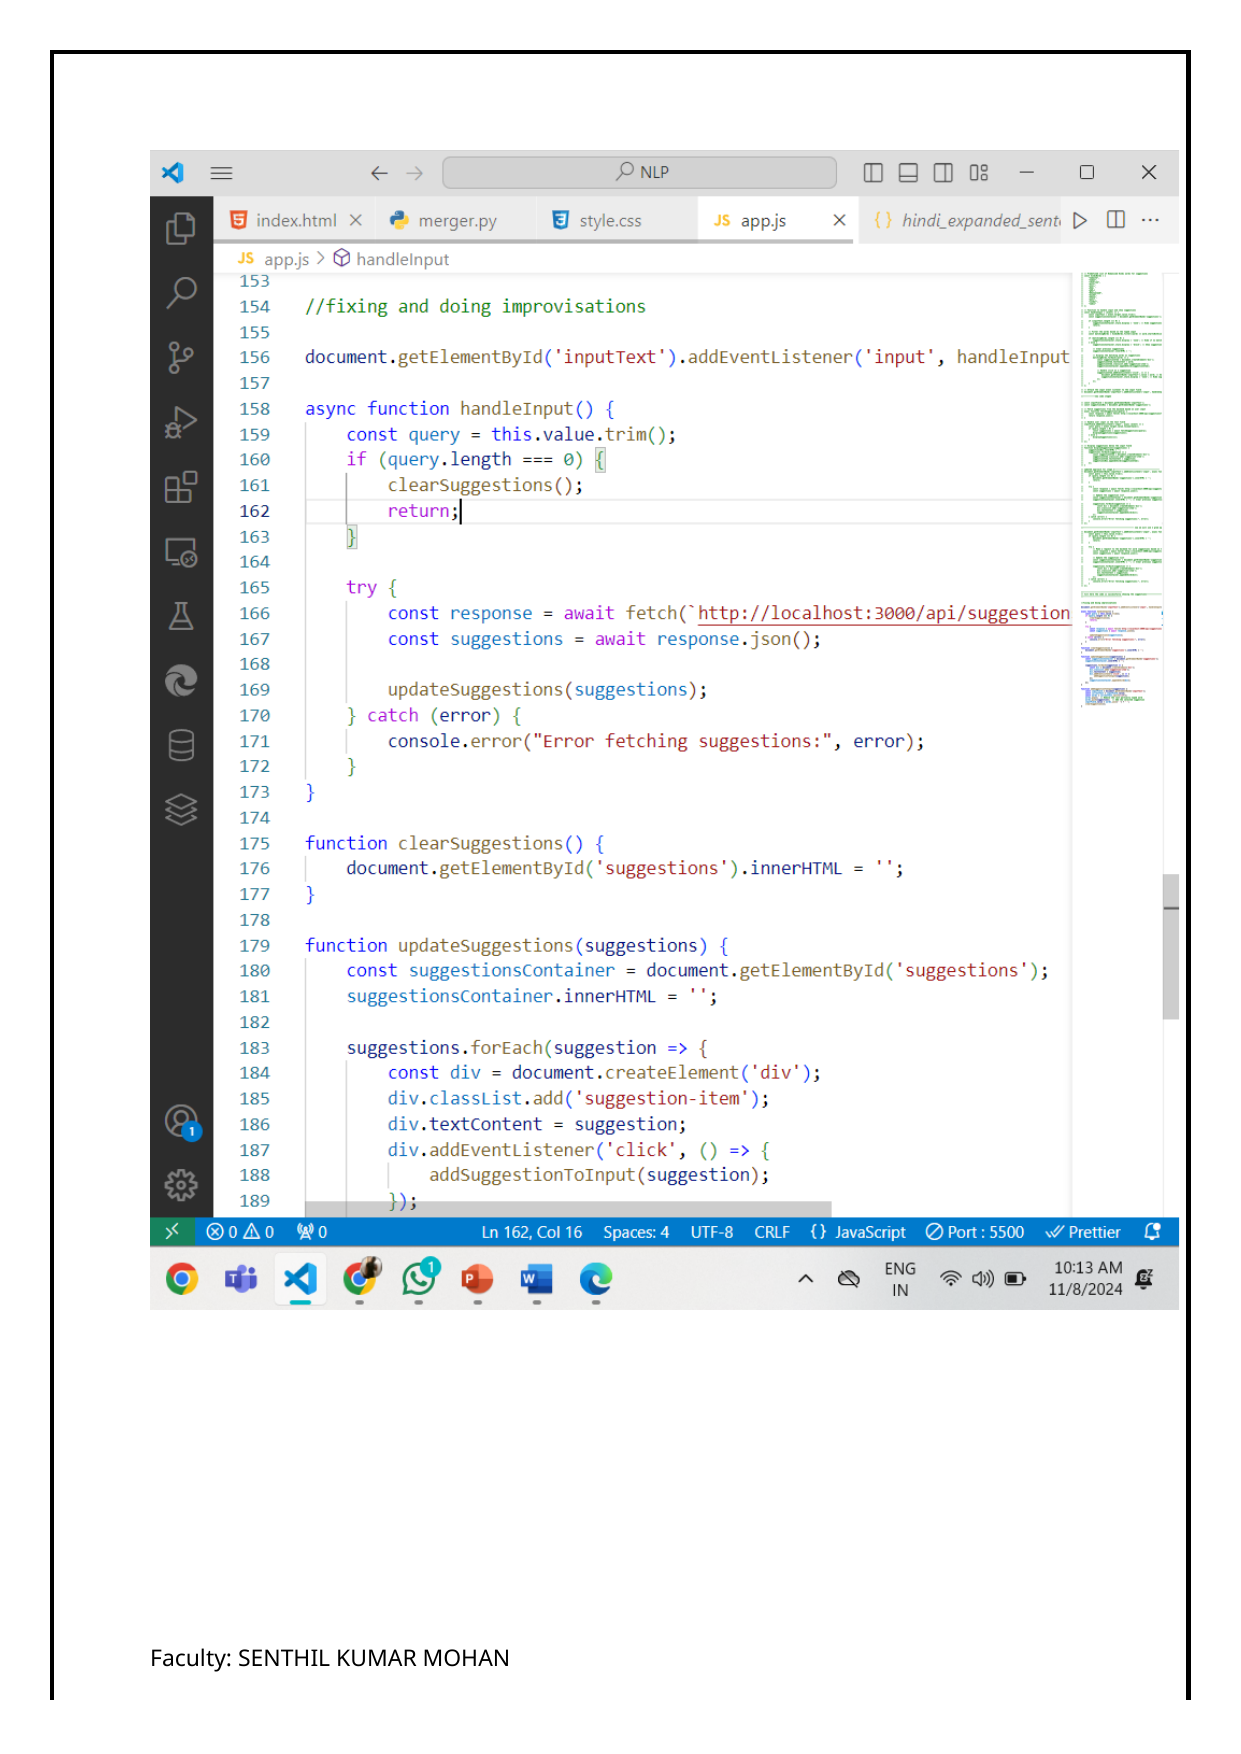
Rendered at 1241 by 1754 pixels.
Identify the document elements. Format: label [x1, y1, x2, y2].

picture [150, 150, 1180, 1310]
